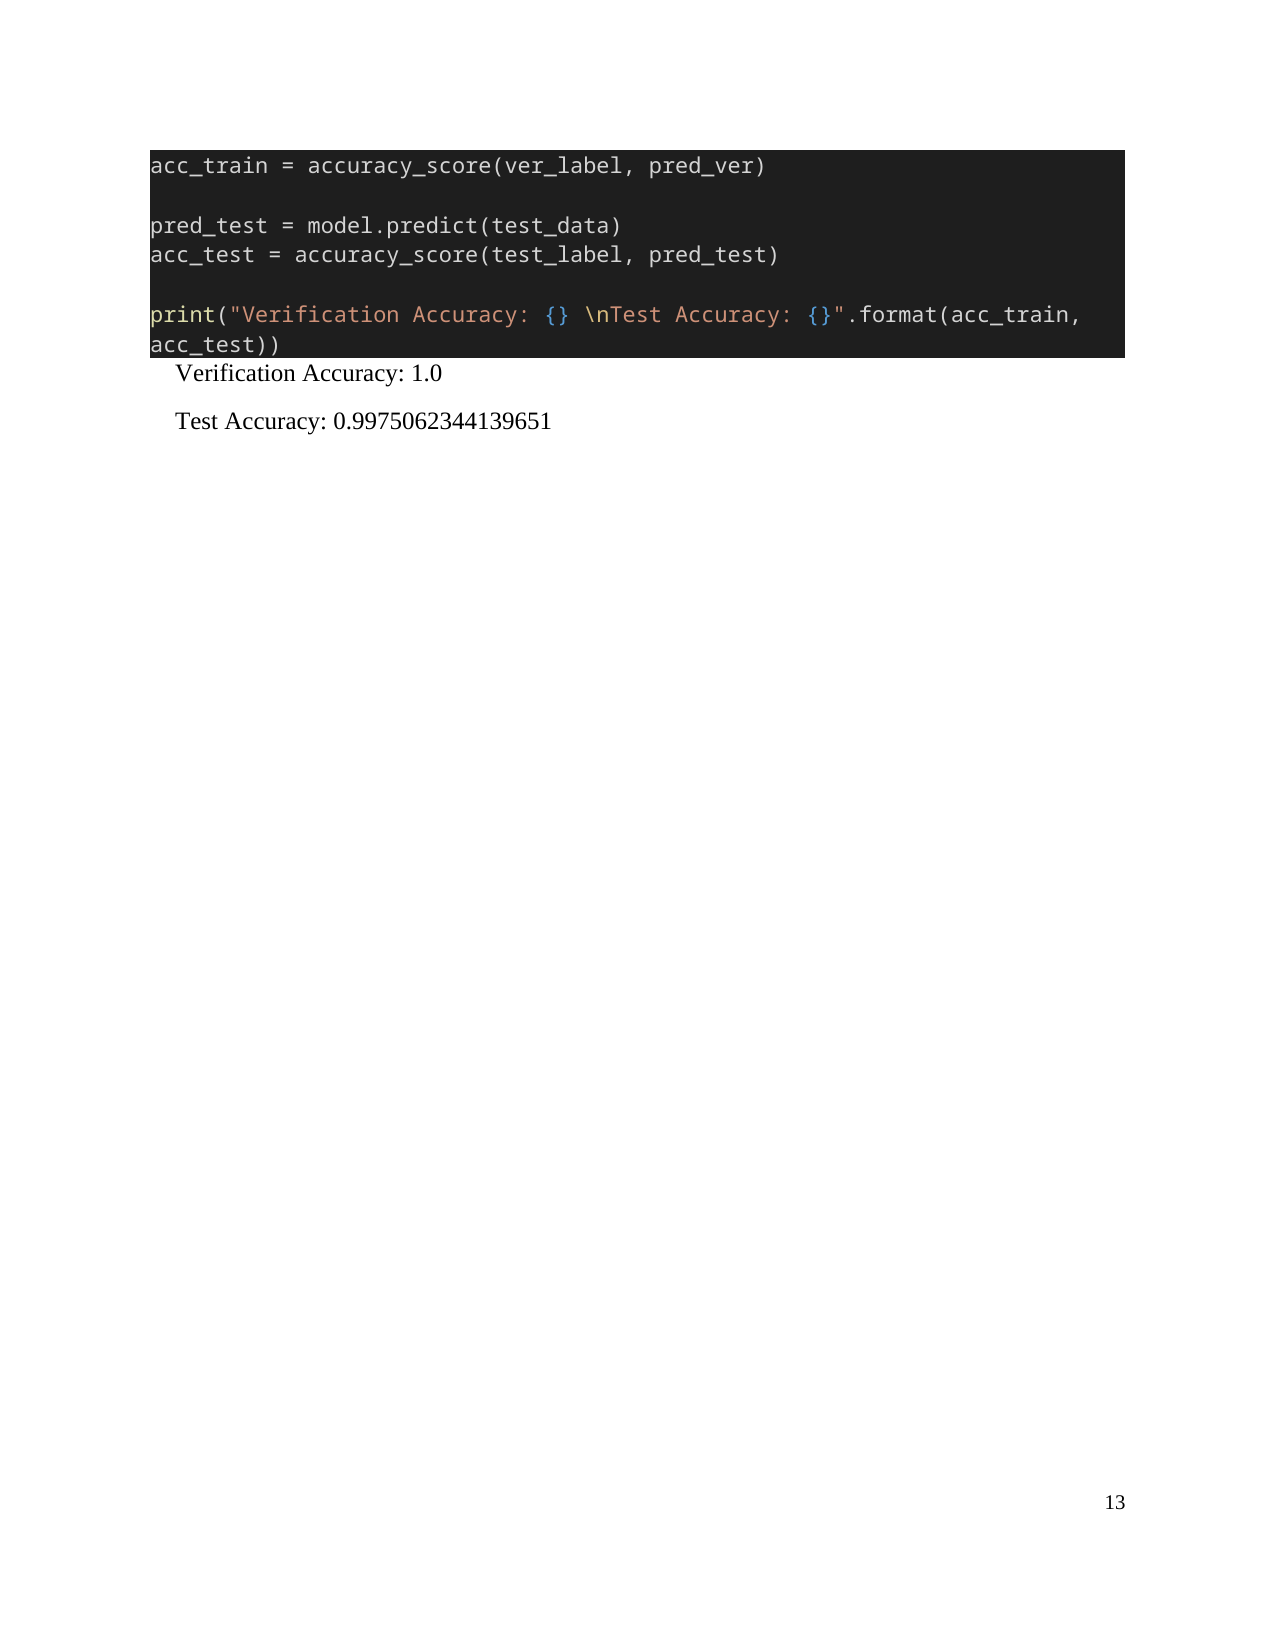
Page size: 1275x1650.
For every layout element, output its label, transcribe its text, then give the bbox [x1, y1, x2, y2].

text acc_train = accuracy_score(ver_label, pred_ver) [150, 150, 1125, 180]
text Verification Accuracy: 1.0 [150, 358, 1125, 387]
text Test Accuracy: 0.9975062344139651 [150, 406, 1125, 435]
text acc_test = accuracy_score(test_label, pred_test) [150, 239, 1125, 269]
text print("Verification Accuracy: {} \nTest Accuracy: {}".format(acc_train, acc_test)) [150, 299, 1125, 358]
text pred_test = model.predict(test_data) [150, 209, 1125, 239]
